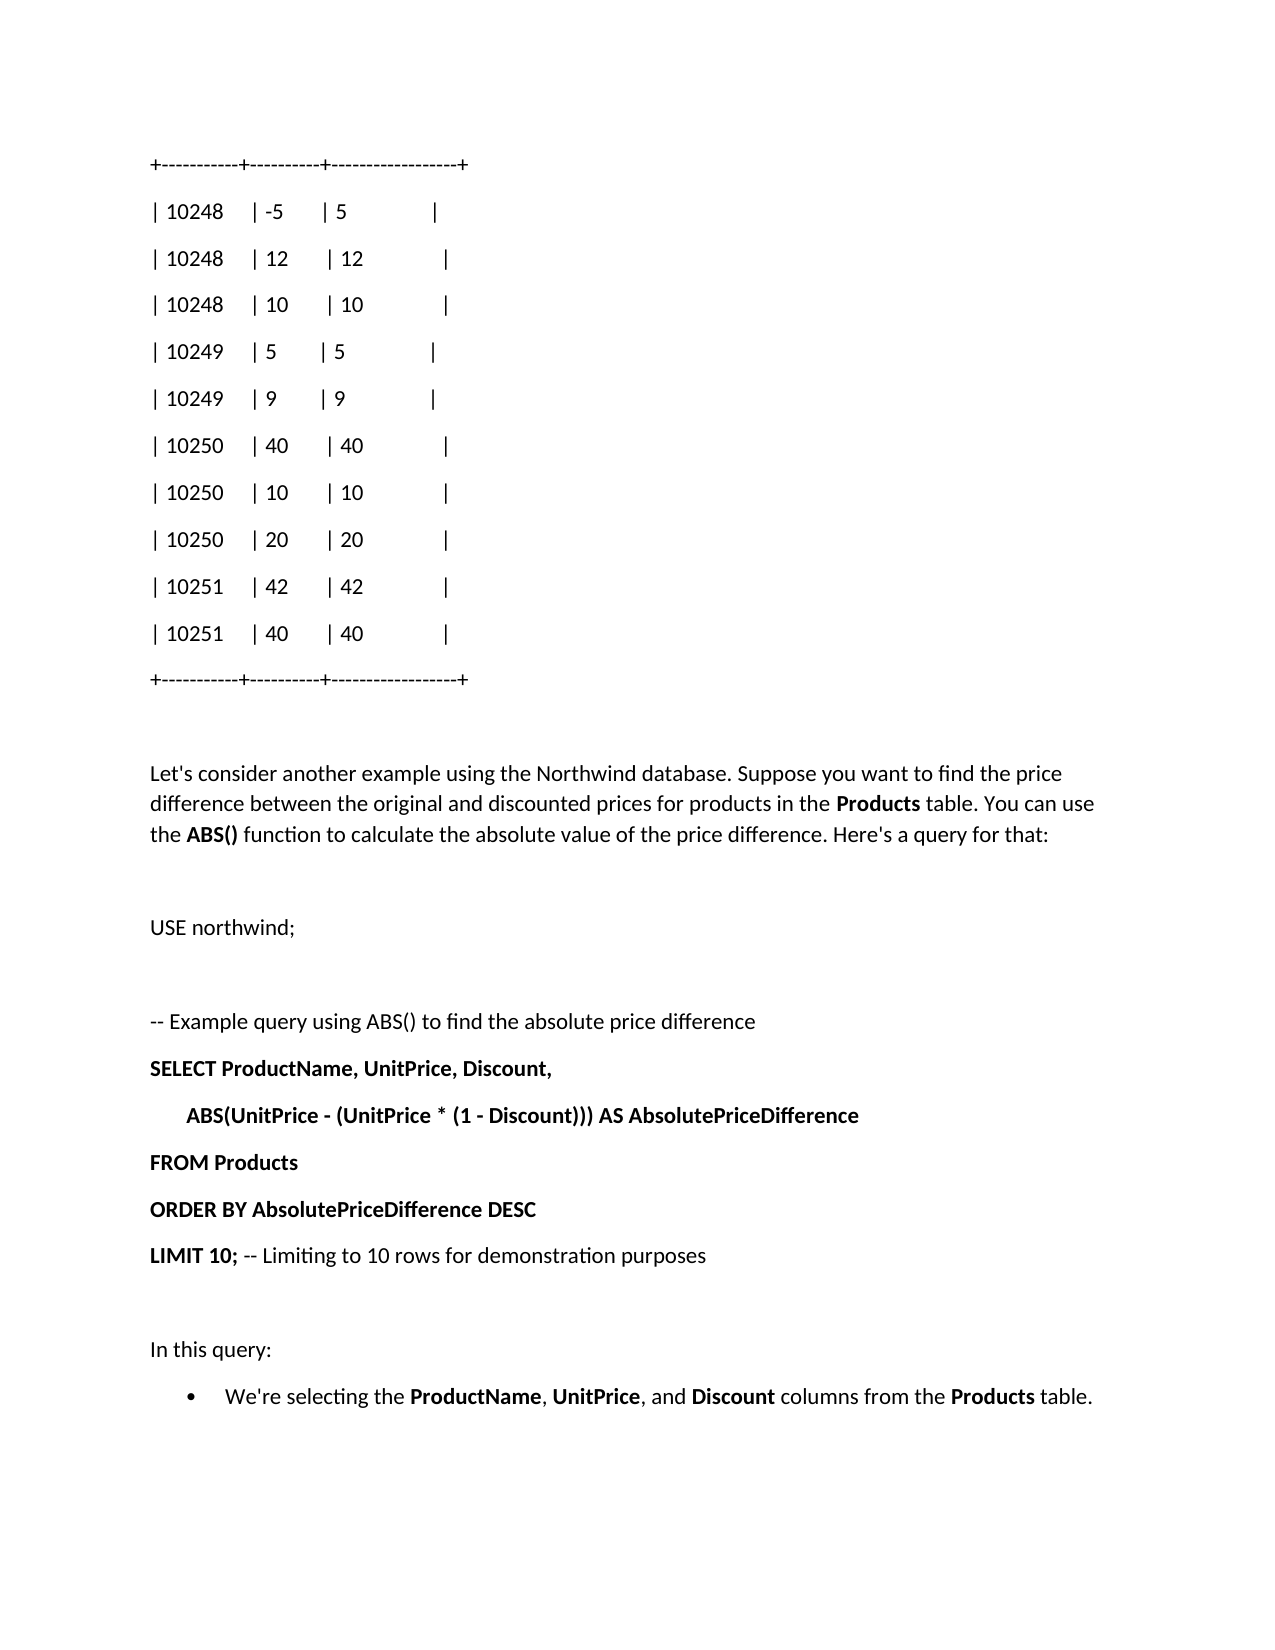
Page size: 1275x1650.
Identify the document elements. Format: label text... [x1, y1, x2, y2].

text SELECT ProductName, UnitPrice, Discount, [150, 1054, 1125, 1082]
text | 10250 | 40 | 40 | [150, 431, 1125, 459]
text LIMIT 10; -- Limiting to 10 rows for demonstration purposes [150, 1242, 1125, 1270]
text | 10248 | -5 | 5 | [150, 197, 1125, 225]
text | 10250 | 10 | 10 | [150, 478, 1125, 506]
list We're selecting the ProductName, UnitPrice, and Discount columns from the Products table. [187, 1382, 1125, 1410]
text | 10248 | 12 | 12 | [150, 244, 1125, 272]
text ABS(UnitPrice - (UnitPrice * (1 - Discount))) AS AbsolutePriceDifference [150, 1101, 1125, 1129]
text USE northwind; [150, 913, 1125, 942]
text | 10249 | 5 | 5 | [150, 337, 1125, 366]
text | 10250 | 20 | 20 | [150, 525, 1125, 553]
text | 10251 | 40 | 40 | [150, 619, 1125, 647]
text | 10249 | 9 | 9 | [150, 384, 1125, 412]
text | 10251 | 42 | 42 | [150, 572, 1125, 600]
text Let's consider another example using the Northwind database. Suppose you want to find the price difference between the original and discounted prices for products in the Products table. You can use the ABS() function to calculate the absolute value of the price difference. Here's a query for that: [150, 759, 1125, 848]
text ORDER BY AbsolutePriceDifference DESC [150, 1195, 1125, 1223]
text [150, 150, 1125, 178]
text In this query: [150, 1335, 1125, 1363]
text -- Example query using ABS() to find the absolute price difference [150, 1007, 1125, 1035]
text FROM Products [150, 1148, 1125, 1176]
text +-----------+----------+------------------+ [150, 666, 1125, 694]
text | 10248 | 10 | 10 | [150, 291, 1125, 319]
